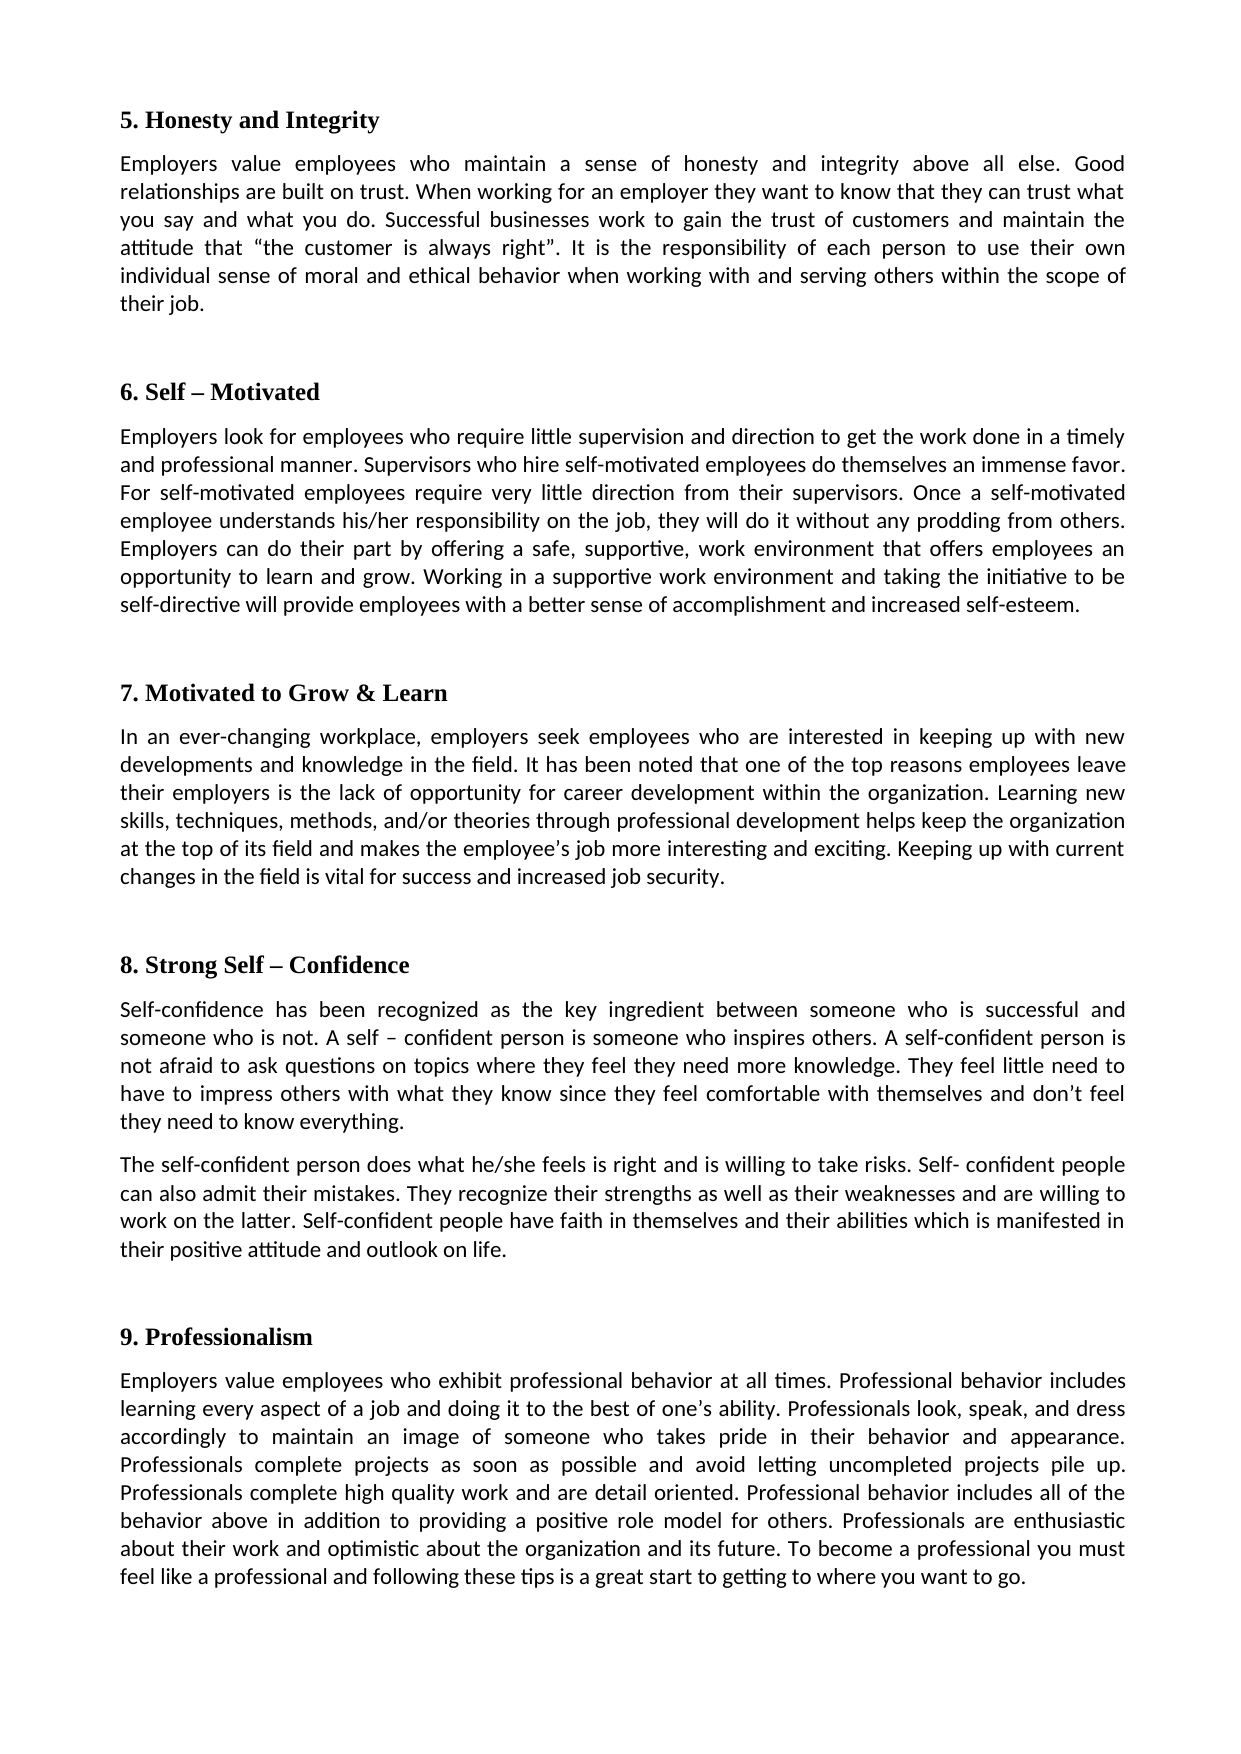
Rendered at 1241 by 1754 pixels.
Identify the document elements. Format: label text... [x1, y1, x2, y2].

text In an ever-changing workplace, employers seek employees who are interested in keeping up with new developments and knowledge in the field. It has been noted that one of the top reasons employees leave their employers is the lack of opportunity for career development within the organization. Learning new skills, techniques, methods, and/or theories through professional development helps keep the organization at the top of its field and makes the employee’s job more interesting and exciting. Keeping up with current changes in the field is vital for success and increased job security. [120, 722, 1128, 891]
text 5. Honesty and Integrity [120, 105, 1128, 134]
text 8. Strong Self – Confidence [120, 951, 1128, 979]
text The self-confident person does what he/she feels is right and is willing to take risks. Self- confident people can also admit their mistakes. They recognize their strengths as well as their weaknesses and are willing to work on the latter. Self-confident people have faith in themselves and their abilities which is manifested in their positive attitude and outlook on life. [120, 1151, 1128, 1263]
text 6. Self – Motivated [120, 377, 1128, 406]
text Employers value employees who maintain a sense of honesty and integrity above all else. Good relationships are built on trust. When working for an employer they want to know that they can trust what you say and what you do. Successful businesses work to gain the trust of customers and maintain the attitude that “the customer is always right”. It is the responsibility of each person to use their own individual sense of moral and ethical behavior when working with and serving others within the scope of their job. [120, 149, 1128, 317]
text Employers value employees who exhibit professional behavior at all times. Professional behavior includes learning every aspect of a job and doing it to the best of one’s ability. Professionals look, speak, and dress accordingly to maintain an image of someone who takes pride in their behavior and appearance. Professionals complete projects as soon as possible and avoid letting uncompleted projects pile up. Professionals complete high quality work and are detail oriented. Professional behavior includes all of the behavior above in addition to providing a positive role model for others. Professionals are enthusiastic about their work and optimistic about the organization and its future. To become a professional you must feel like a professional and following these tips is a great start to getting to where you want to go. [120, 1366, 1128, 1591]
text 9. Professionalism [120, 1322, 1128, 1351]
text Employers look for employees who require little supervision and direction to get the work done in a timely and professional manner. Supervisors who hire self-motivated employees do themselves an immense favor. For self-motivated employees require very little direction from their supervisors. Once a self-motivated employee understands his/her responsibility on the job, they will do it without any prodding from others. Employers can do their part by offering a safe, supportive, work environment that offers employees an opportunity to learn and grow. Working in a supportive work environment and taking the initiative to be self-directive will provide employees with a better sense of accomplishment and increased self-esteem. [120, 422, 1128, 618]
text 7. Motivated to Grow & Learn [120, 678, 1128, 707]
text Self-confidence has been recognized as the key ingredient between someone who is successful and someone who is not. A self – confident person is someone who inspires others. A self-confident person is not afraid to ask questions on topics where they feel they need more knowledge. They feel little need to have to impress others with what they know since they feel comfortable with themselves and don’t feel they need to know everything. [120, 995, 1128, 1135]
